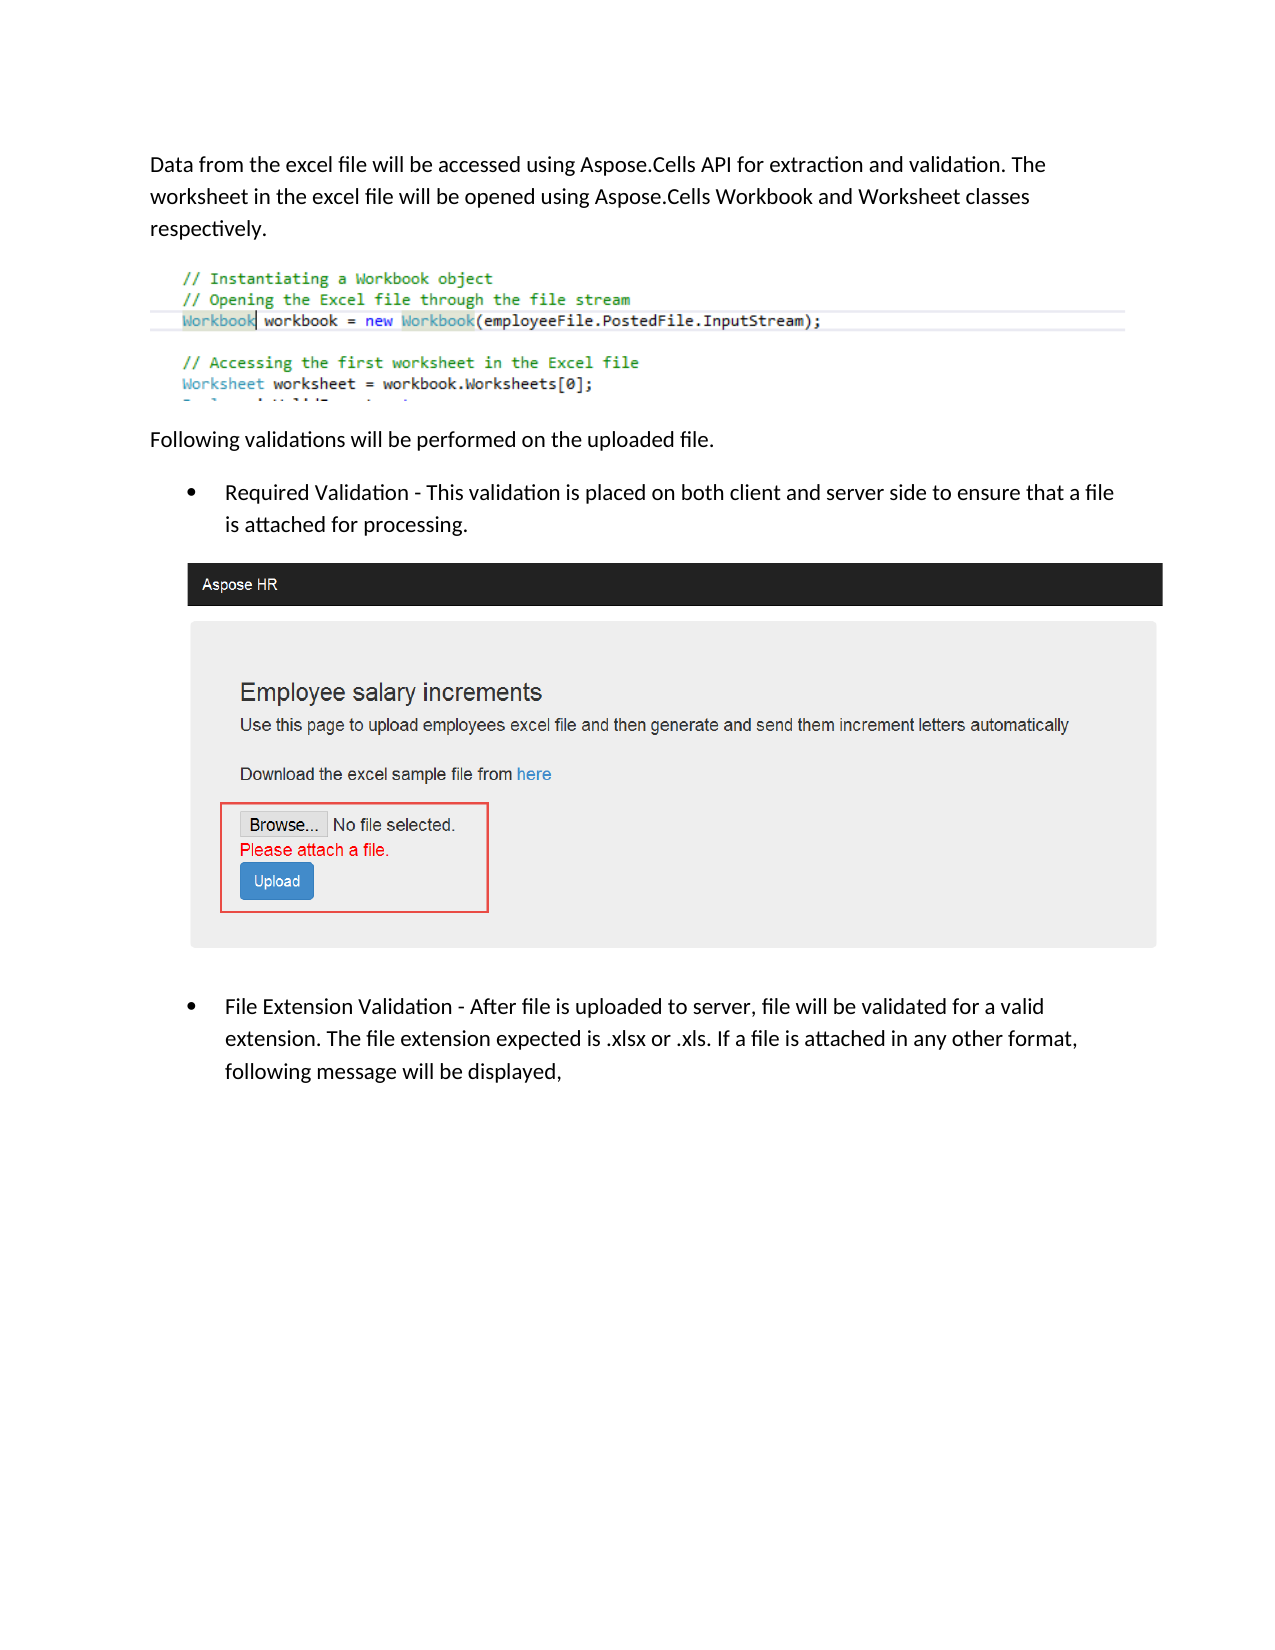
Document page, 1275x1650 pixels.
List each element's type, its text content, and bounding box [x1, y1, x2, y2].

list Required Validation - This validation is placed on both client and server side to ensure that a file is attached for processing. [187, 478, 1125, 538]
text Data from the excel file will be accessed using Aspose.Cells API for extraction and validation. The worksheet in the excel file will be opened using Aspose.Cells Workbook and Worksheet classes respectively. [150, 150, 1125, 242]
text Following validations will be performed on the uploaded file. [150, 425, 1125, 453]
picture [150, 267, 1125, 401]
list File Extension Validation - After file is uploaded to server, file will be validated for a valid extension. The file extension expected is .xlsx or .xls. If a file is attached in any other format, following message will be displayed, [187, 992, 1125, 1085]
picture [187, 563, 1163, 968]
